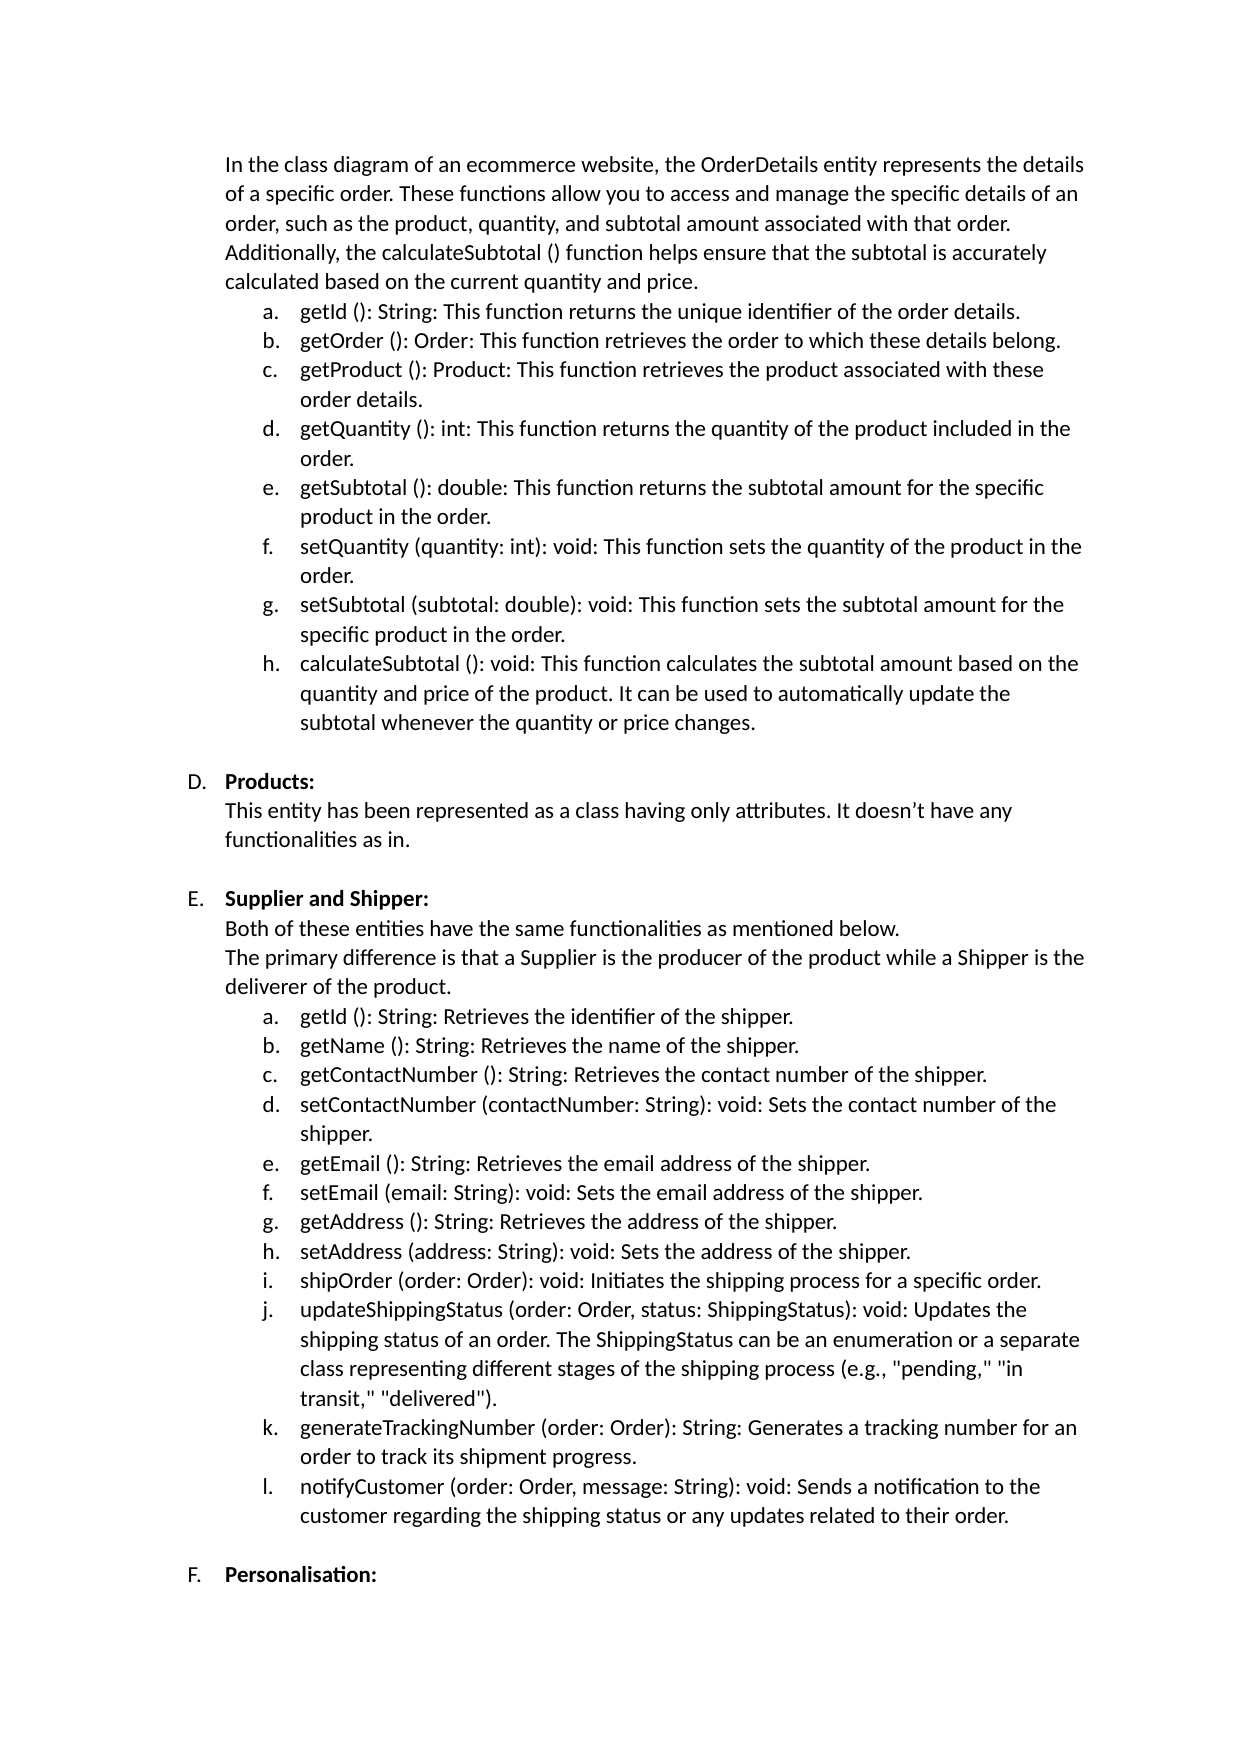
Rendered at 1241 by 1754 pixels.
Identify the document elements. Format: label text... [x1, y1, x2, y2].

list Supplier and Shipper: [187, 884, 1090, 912]
list getOrder (): Order: This function retrieves the order to which these details belong. [262, 326, 1090, 354]
list getQuantity (): int: This function returns the quantity of the product included in the order. [262, 414, 1090, 472]
list The primary difference is that a Supplier is the producer of the product while a Shipper is the deliverer of the product. [225, 943, 1090, 1001]
list getId (): String: Retrieves the identifier of the shipper. [262, 1002, 1090, 1030]
list In the class diagram of an ecommerce website, the OrderDetails entity represents the details of a specific order. These functions allow you to access and manage the specific details of an order, such as the product, quantity, and subtotal amount associated with that order. Additionally, the calculateSubtotal () function helps ensure that the subtotal is accurately calculated based on the current quantity and price. [225, 150, 1090, 296]
list getContactNumber (): String: Retrieves the contact number of the shipper. [262, 1061, 1090, 1089]
list getName (): String: Retrieves the name of the shipper. [262, 1031, 1090, 1059]
list setContactNumber (contactNumber: String): void: Sets the contact number of the shipper. [262, 1090, 1090, 1147]
list setSubtotal (subtotal: double): void: This function sets the subtotal amount for the specific product in the order. [262, 591, 1090, 648]
list generateTrackingNumber (order: Order): String: Generates a tracking number for an order to track its shipment progress. [262, 1413, 1090, 1471]
list calculateSubtotal (): void: This function calculates the subtotal amount based on the quantity and price of the product. It can be used to automatically update the subtotal whenever the quantity or price changes. [262, 649, 1090, 736]
list Both of these entities have the same functionalities as mentioned below. [225, 914, 1090, 942]
list setAddress (address: String): void: Sets the address of the shipper. [262, 1237, 1090, 1265]
list shipOrder (order: Order): void: Initiates the shipping process for a specific order. [262, 1266, 1090, 1294]
list getId (): String: This function returns the unique identifier of the order details. [262, 297, 1090, 325]
list This entity has been represented as a class having only attributes. It doesn’t have any functionalities as in. [225, 796, 1090, 854]
list Personalisation: [187, 1560, 1090, 1588]
list getSubtotal (): double: This function returns the subtotal amount for the specific product in the order. [262, 473, 1090, 531]
list getProduct (): Product: This function retrieves the product associated with these order details. [262, 356, 1090, 413]
list setEmail (email: String): void: Sets the email address of the shipper. [262, 1178, 1090, 1206]
list notifyCustomer (order: Order, message: String): void: Sends a notification to the customer regarding the shipping status or any updates related to their order. [262, 1472, 1090, 1529]
list getEmail (): String: Retrieves the email address of the shipper. [262, 1149, 1090, 1177]
list getAddress (): String: Retrieves the address of the shipper. [262, 1207, 1090, 1236]
list updateShippingStatus (order: Order, status: ShippingStatus): void: Updates the shipping status of an order. The ShippingStatus can be an enumeration or a separate class representing different stages of the shipping process (e.g., "pending," "in transit," "delivered"). [262, 1296, 1090, 1412]
list setQuantity (quantity: int): void: This function sets the quantity of the product in the order. [262, 532, 1090, 589]
list Products: [187, 767, 1090, 795]
